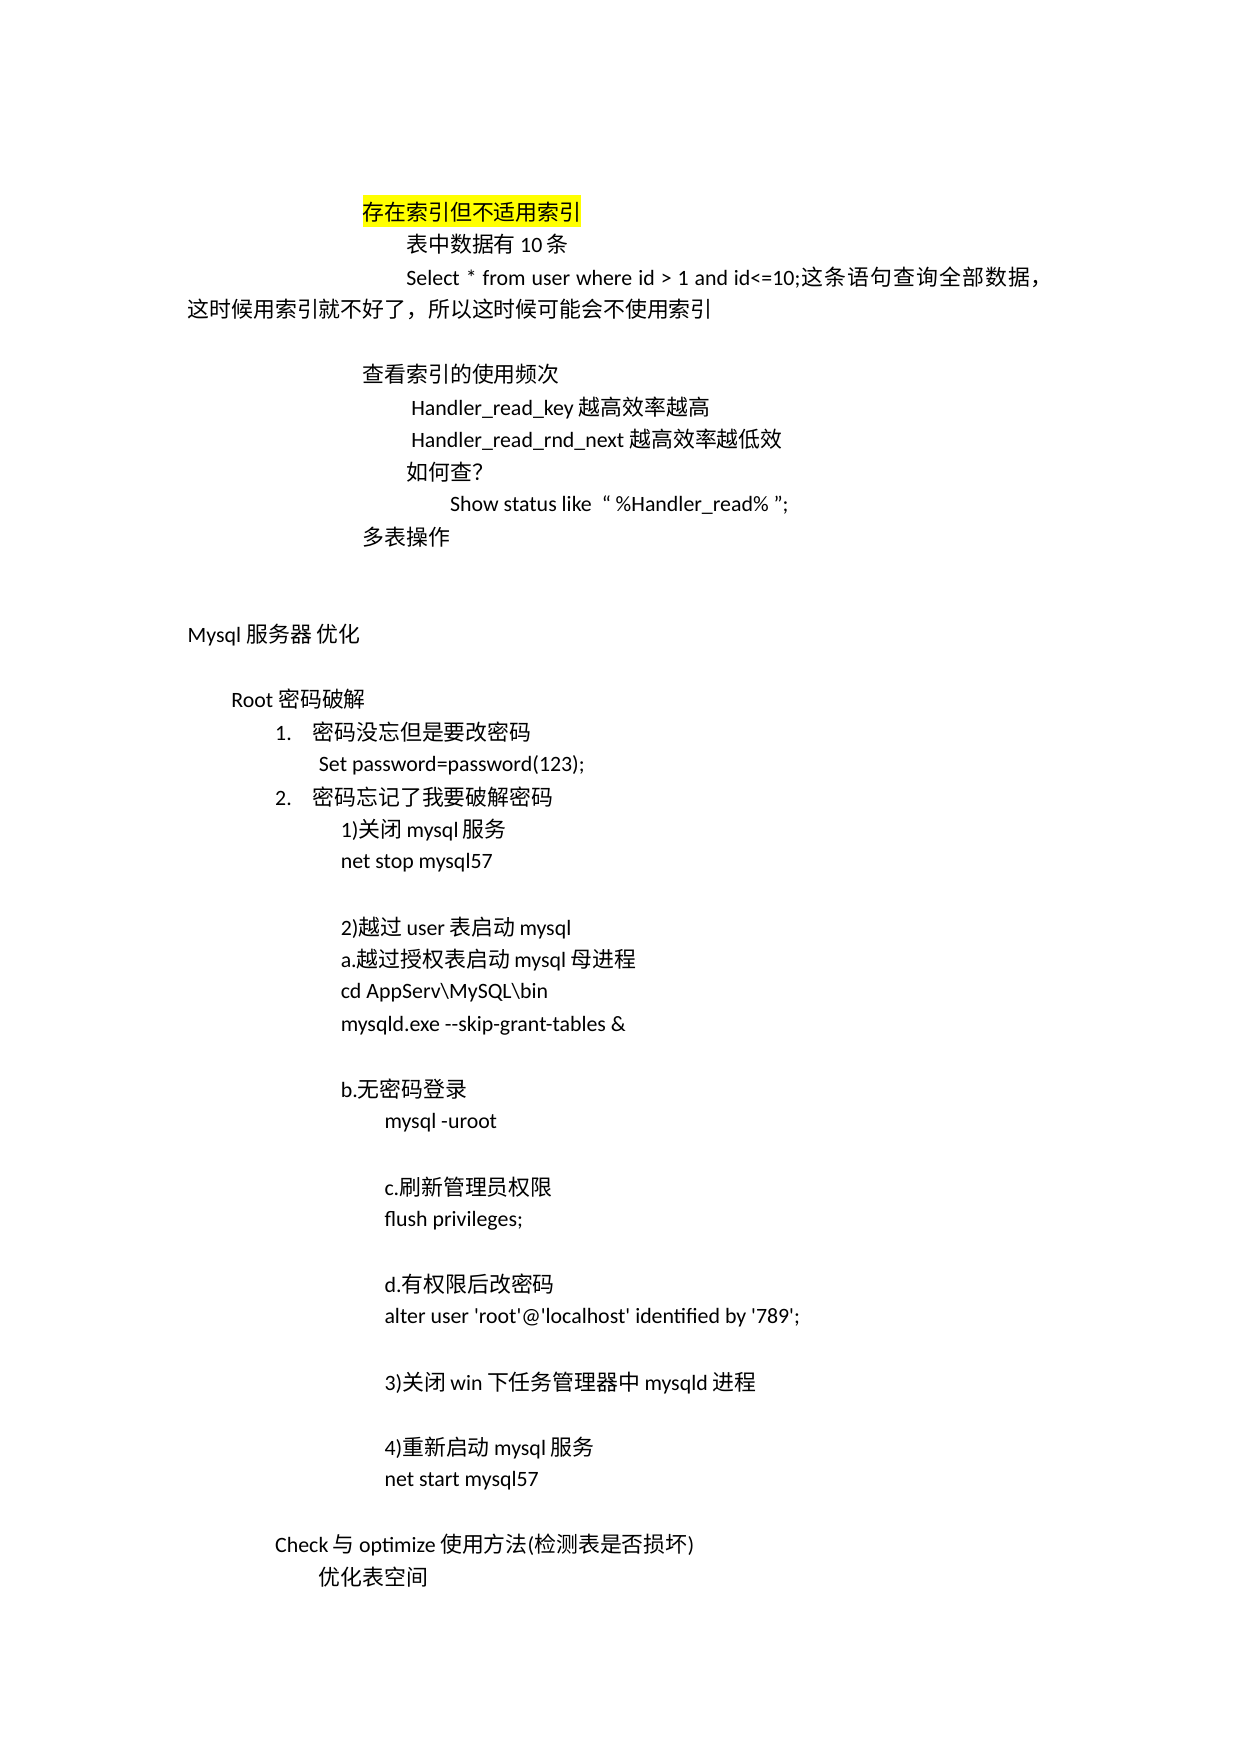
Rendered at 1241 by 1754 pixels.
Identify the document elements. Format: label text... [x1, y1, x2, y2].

text 优化表空间 [275, 1559, 1053, 1592]
text b.无密码登录 [341, 1072, 1053, 1104]
text flush privileges; [384, 1202, 1053, 1234]
list 密码没忘但是要改密码 [275, 714, 1053, 747]
text 1)关闭mysql服务 [341, 812, 1053, 844]
text 查看索引的使用频次 [362, 357, 1053, 389]
text mysql -uroot [384, 1104, 1053, 1137]
text mysqld.exe --skip-grant-tables & [341, 1007, 1053, 1039]
text Select * from user where id > 1 and id<=10;这条语句查询全部数据，这时候用索引就不好了，所以这时候可能会不使用索引 [187, 259, 1053, 324]
text a.越过授权表启动mysql母进程 [341, 942, 1053, 974]
text Mysql 服务器 优化 [187, 617, 1053, 649]
text 如何查？ [187, 454, 1053, 487]
text 2)越过user表启动mysql [341, 909, 1053, 942]
text net stop mysql57 [341, 844, 1053, 877]
text 3)关闭win下任务管理器中mysqld进程 [384, 1364, 1053, 1397]
text Handler_read_rnd_next 越高效率越低效 [187, 422, 1053, 454]
text Handler_read_key 越高效率越高 [187, 389, 1053, 422]
list 密码忘记了我要破解密码 [275, 779, 1053, 812]
text c.刷新管理员权限 [384, 1169, 1053, 1202]
text 多表操作 [187, 519, 1053, 552]
text Root 密码破解 [187, 682, 1053, 714]
text Check与optimize使用方法(检测表是否损坏) [187, 1527, 1053, 1559]
text 存在索引但不适用索引 [187, 194, 1053, 227]
text cd AppServ\MySQL\bin [341, 974, 1053, 1007]
text 表中数据有10条 [187, 227, 1053, 259]
text net start mysql57 [384, 1462, 1053, 1494]
text alter user 'root'@'localhost' identified by '789'; [384, 1299, 1053, 1332]
text d.有权限后改密码 [384, 1267, 1053, 1299]
text 4)重新启动mysql服务 [384, 1429, 1053, 1462]
text Show status like “ %Handler_read% ”; [187, 487, 1053, 519]
text Set password=password(123); [312, 747, 1053, 779]
